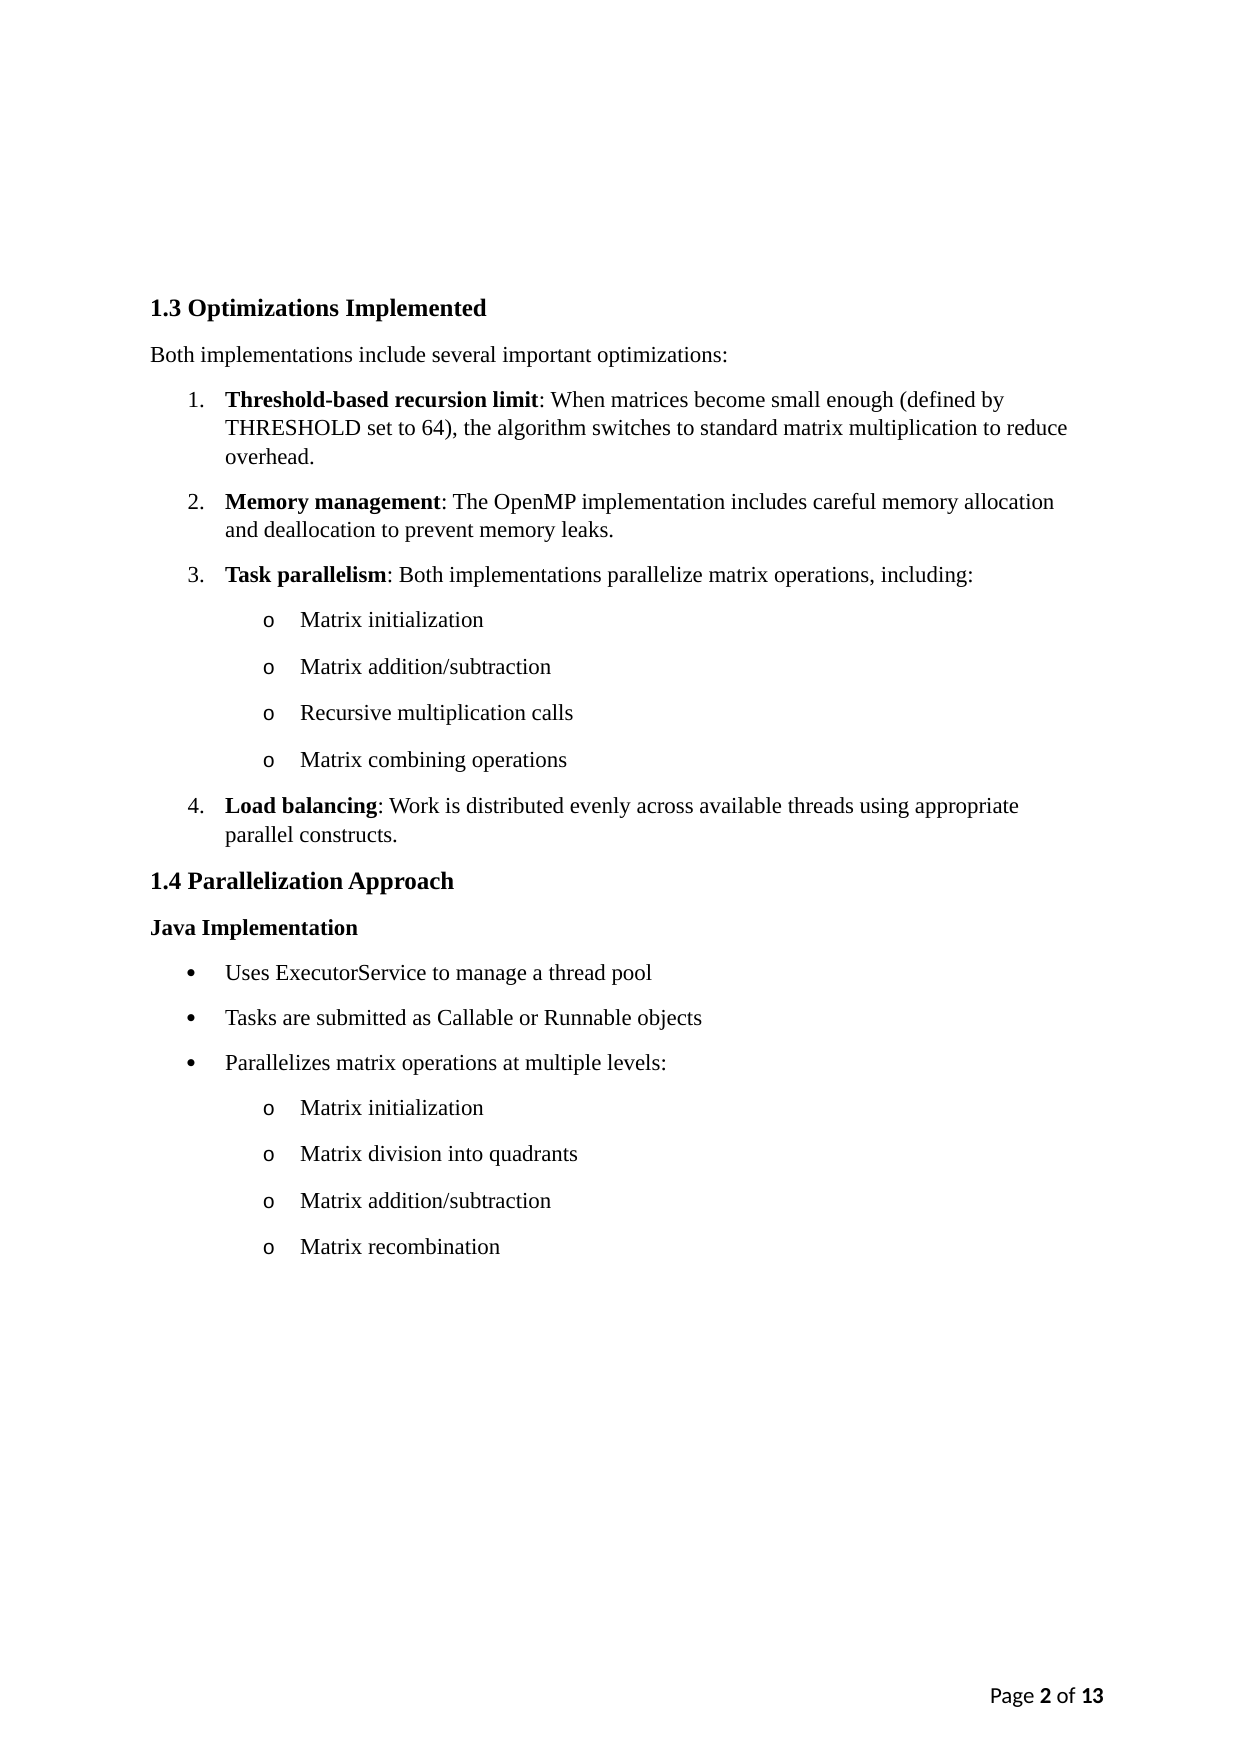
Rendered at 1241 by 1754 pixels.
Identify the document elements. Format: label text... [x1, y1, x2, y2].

text 1.3 Optimizations Implemented [150, 293, 1090, 322]
list Load balancing: Work is distributed evenly across available threads using appropriate parallel constructs. [187, 792, 1090, 847]
list Matrix initialization [262, 607, 1090, 634]
list Matrix combining operations [262, 746, 1090, 773]
list Matrix recombination [262, 1233, 1090, 1261]
list Tasks are submitted as Callable or Runnable objects [187, 1004, 1090, 1030]
text Both implementations include several important optimizations: [150, 341, 1090, 367]
list Matrix initialization [262, 1094, 1090, 1122]
list Matrix addition/subtraction [262, 653, 1090, 681]
list Task parallelism: Both implementations parallelize matrix operations, including: [187, 561, 1090, 588]
list Threshold-based recursion limit: When matrices become small enough (defined by THRESHOLD set to 64), the algorithm switches to standard matrix multiplication to reduce overhead. [187, 386, 1090, 469]
list Recursive multiplication calls [262, 699, 1090, 727]
list Matrix addition/subtraction [262, 1187, 1090, 1214]
text 1.4 Parallelization Approach [150, 866, 1090, 895]
text Java Implementation [150, 914, 1090, 940]
list Parallelizes matrix operations at multiple levels: [187, 1049, 1090, 1075]
list Uses ExecutorService to manage a thread pool [187, 959, 1090, 985]
list Matrix division into quadrants [262, 1141, 1090, 1168]
list Memory management: The OpenMP implementation includes careful memory allocation and deallocation to prevent memory leaks. [187, 488, 1090, 543]
